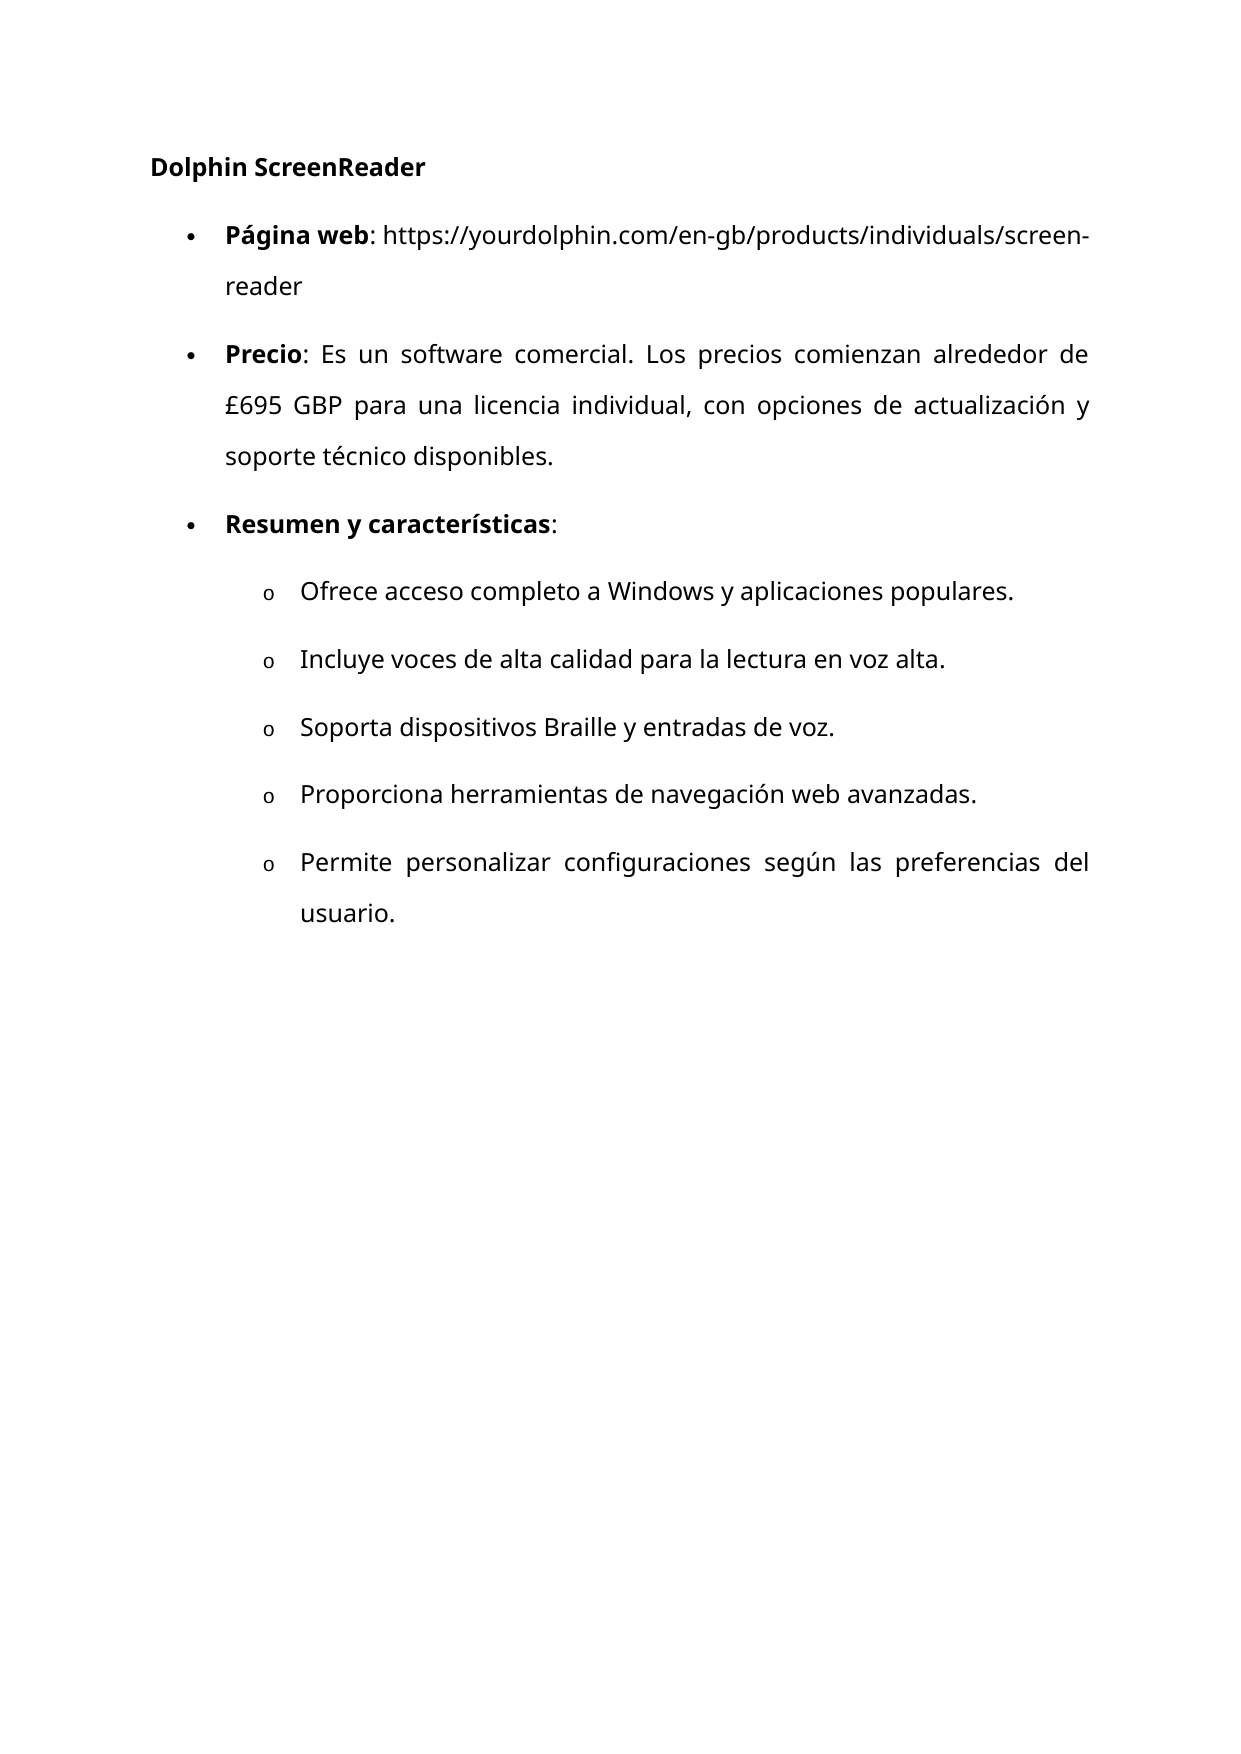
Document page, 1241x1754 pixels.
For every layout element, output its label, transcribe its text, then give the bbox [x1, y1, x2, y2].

list Permite personalizar configuraciones según las preferencias del usuario. [262, 845, 1090, 930]
list Resumen y características: [187, 506, 1090, 540]
list Proporciona herramientas de navegación web avanzadas. [262, 777, 1090, 811]
list Precio: Es un software comercial. Los precios comienzan alrededor de £695 GBP para una licencia individual, con opciones de actualización y soporte técnico disponibles. [187, 336, 1090, 473]
list Página web: https://yourdolphin.com/en-gb/products/individuals/screen-reader [187, 218, 1090, 303]
text Dolphin ScreenReader [150, 150, 1090, 184]
list Incluye voces de alta calidad para la lectura en voz alta. [262, 642, 1090, 676]
list Ofrece acceso completo a Windows y aplicaciones populares. [262, 574, 1090, 608]
list Soporta dispositivos Braille y entradas de voz. [262, 709, 1090, 743]
